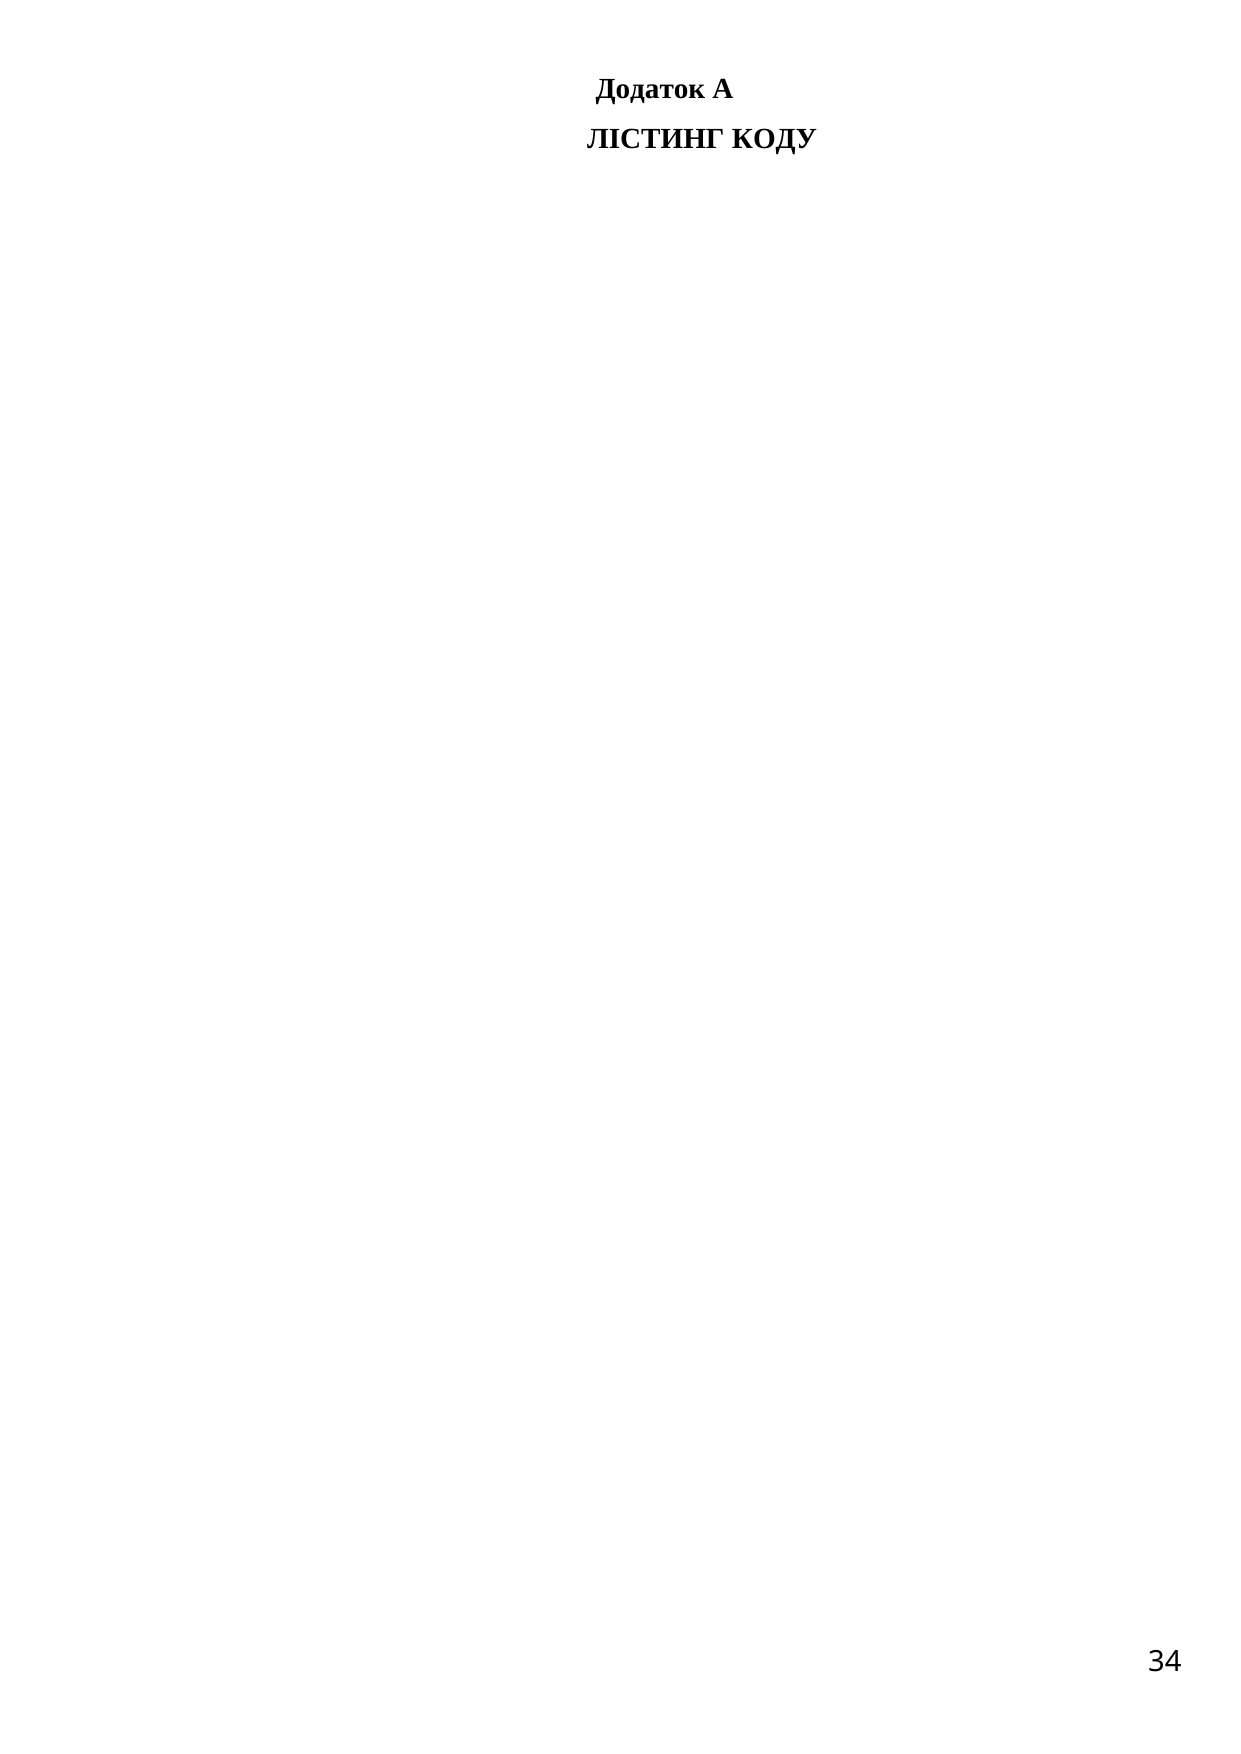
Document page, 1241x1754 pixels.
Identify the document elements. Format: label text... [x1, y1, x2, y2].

text Додаток А [148, 71, 1181, 105]
text Лістинг коду [223, 121, 1181, 155]
